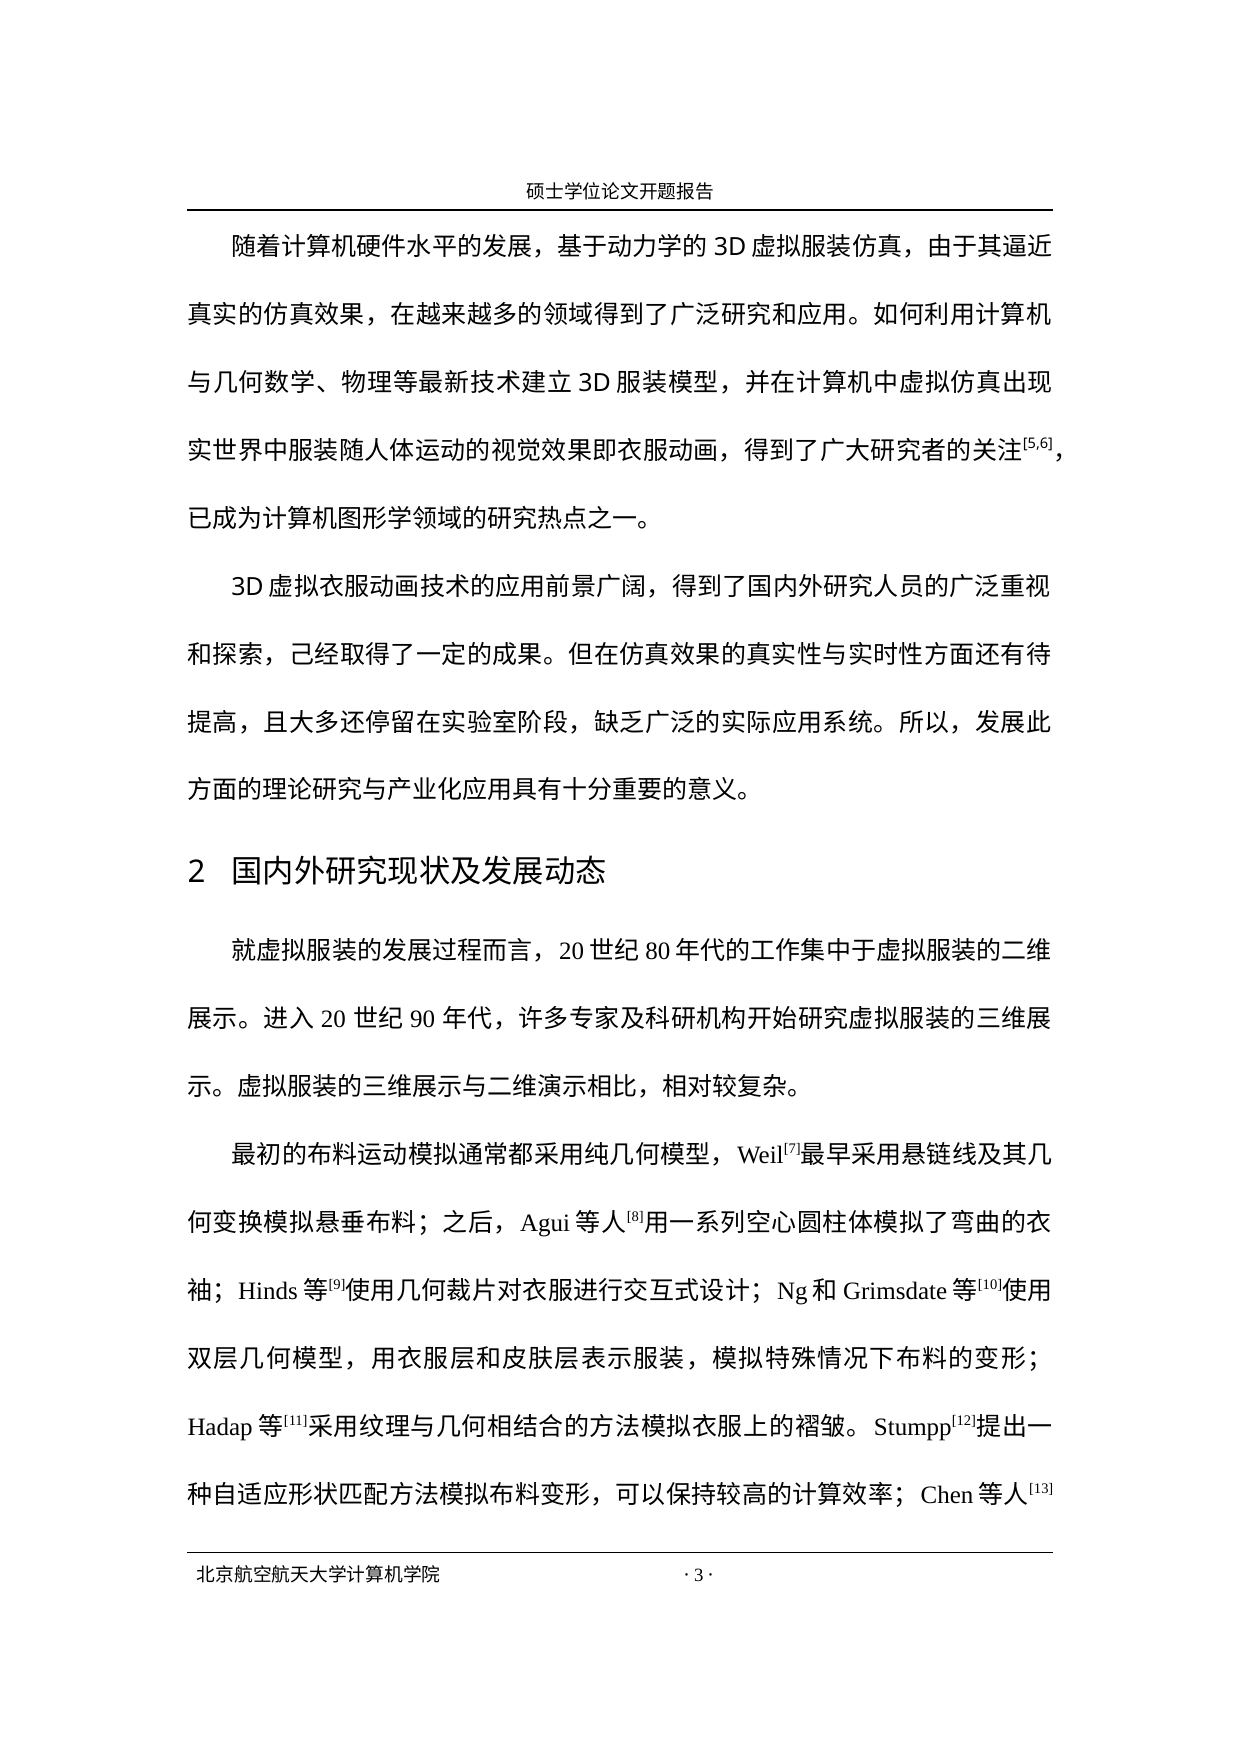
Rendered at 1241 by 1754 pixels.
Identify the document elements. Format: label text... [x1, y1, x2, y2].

text 3D虚拟衣服动画技术的应用前景广阔，得到了国内外研究人员的广泛重视和探索，己经取得了一定的成果。但在仿真效果的真实性与实时性方面还有待提高，且大多还停留在实验室阶段，缺乏广泛的实际应用系统。所以，发展此方面的理论研究与产业化应用具有十分重要的意义。 [187, 550, 1053, 822]
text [187, 1119, 1053, 1526]
text 随着计算机硬件水平的发展，基于动力学的3D虚拟服装仿真，由于其逼近真实的仿真效果，在越来越多的领域得到了广泛研究和应用。如何利用计算机与几何数学、物理等最新技术建立3D服装模型，并在计算机中虚拟仿真出现实世界中服装随人体运动的视觉效果即衣服动画，得到了广大研究者的关注[,]，已成为计算机图形学领域的研究热点之一。 [187, 211, 1053, 550]
subtitle 国内外研究现状及发展动态 [187, 834, 1053, 902]
text 就虚拟服装的发展过程而言，20世纪 80年代的工作集中于虚拟服装的二维展示。进入 20 世纪 90 年代，许多专家及科研机构开始研究虚拟服装的三维展示。虚拟服装的三维展示与二维演示相比，相对较复杂。 [187, 915, 1053, 1119]
